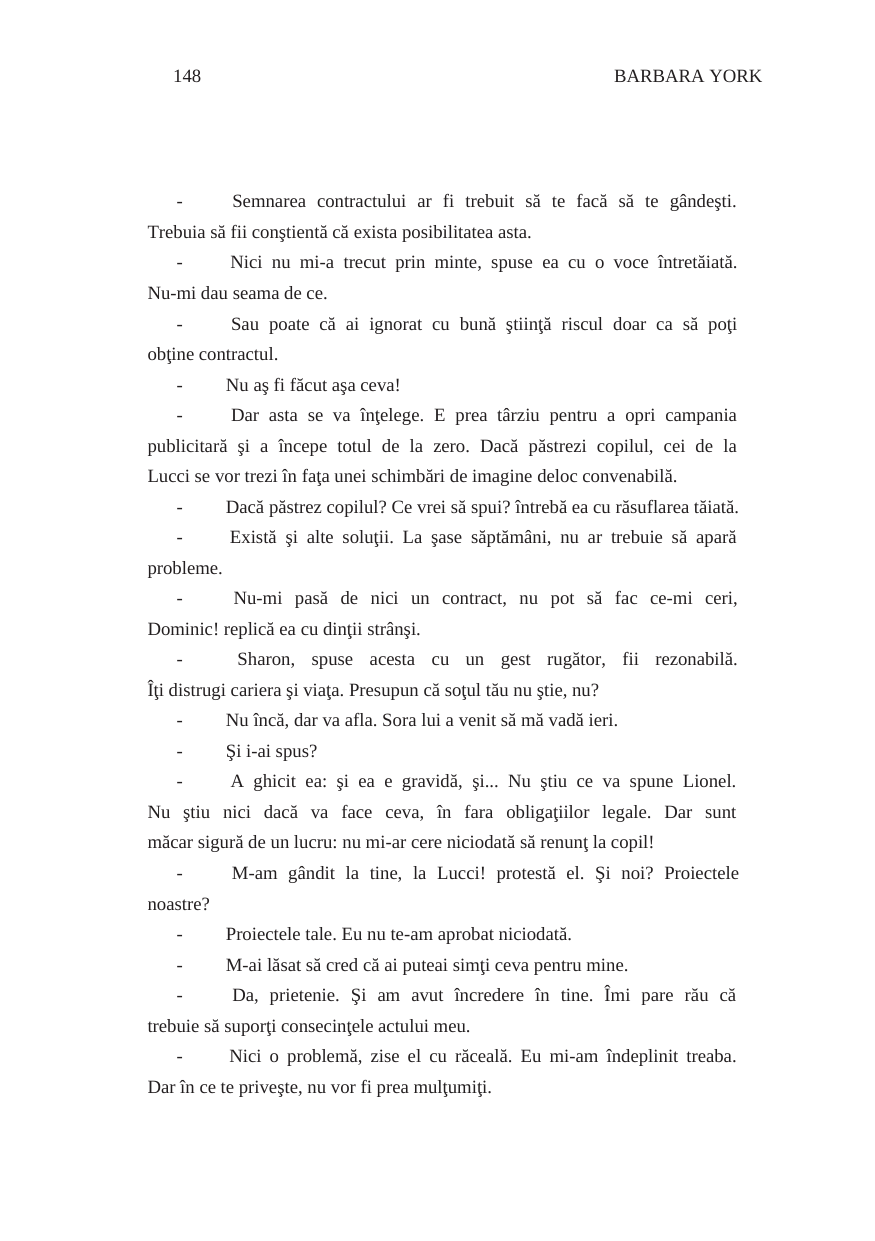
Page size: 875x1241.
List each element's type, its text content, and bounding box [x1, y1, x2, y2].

list Proiectele tale. Eu nu te-am aprobat niciodată. [147, 916, 740, 947]
list Nu aş fi făcut aşa ceva! [147, 367, 740, 397]
list Sharon, spuse acesta cu un gest rugător, fii rezonabilă. Îţi distrugi cariera şi viaţa. Presupun că soţul tău nu ştie, nu? [147, 641, 738, 702]
list Sau poate că ai ignorat cu bună ştiinţă riscul doar ca să poţi obţine contractul. [147, 306, 738, 367]
list Dar asta se va înţelege. E prea târziu pentru a opri campania publicitară şi a începe totul de la zero. Dacă păstrezi copilul, cei de la Lucci se vor trezi în faţa unei schimbări de imagine deloc convenabilă. [147, 397, 738, 489]
list M-am gândit la tine, la Lucci! protestă el. Şi noi? Proiectele noastre? [147, 855, 740, 916]
list M-ai lăsat să cred că ai puteai simţi ceva pentru mine. [147, 947, 740, 977]
list Semnarea contractului ar fi trebuit să te facă să te gândeşti. Trebuia să fii conştientă că exista posibilitatea asta. [147, 183, 738, 244]
list Nici nu mi-a trecut prin minte, spuse ea cu o voce întretăiată. Nu-mi dau seama de ce. [147, 244, 738, 306]
list Nu încă, dar va afla. Sora lui a venit să mă vadă ieri. [147, 702, 740, 733]
list A ghicit ea: şi ea e gravidă, şi... Nu ştiu ce va spune Lionel. Nu ştiu nici dacă va face ceva, în fara obligaţiilor legale. Dar sunt măcar sigură de un lucru: nu mi-ar cere niciodată să renunţ la copil! [147, 763, 738, 855]
list Dacă păstrez copilul? Ce vrei să spui? întrebă ea cu răsuflarea tăiată. [147, 489, 740, 519]
list Da, prietenie. Şi am avut încredere în tine. Îmi pare rău că trebuie să suporţi consecinţele actului meu. [147, 977, 738, 1038]
list Există şi alte soluţii. La şase săptămâni, nu ar trebuie să apară probleme. [147, 519, 738, 580]
list Nu-mi pasă de nici un contract, nu pot să fac ce-mi ceri, Dominic! replică ea cu dinţii strânşi. [147, 580, 738, 641]
list Şi i-ai spus? [147, 733, 740, 763]
list Nici o problemă, zise el cu răceală. Eu mi-am îndeplinit treaba. Dar în ce te priveşte, nu vor fi prea mulţumiţi. [147, 1038, 738, 1099]
